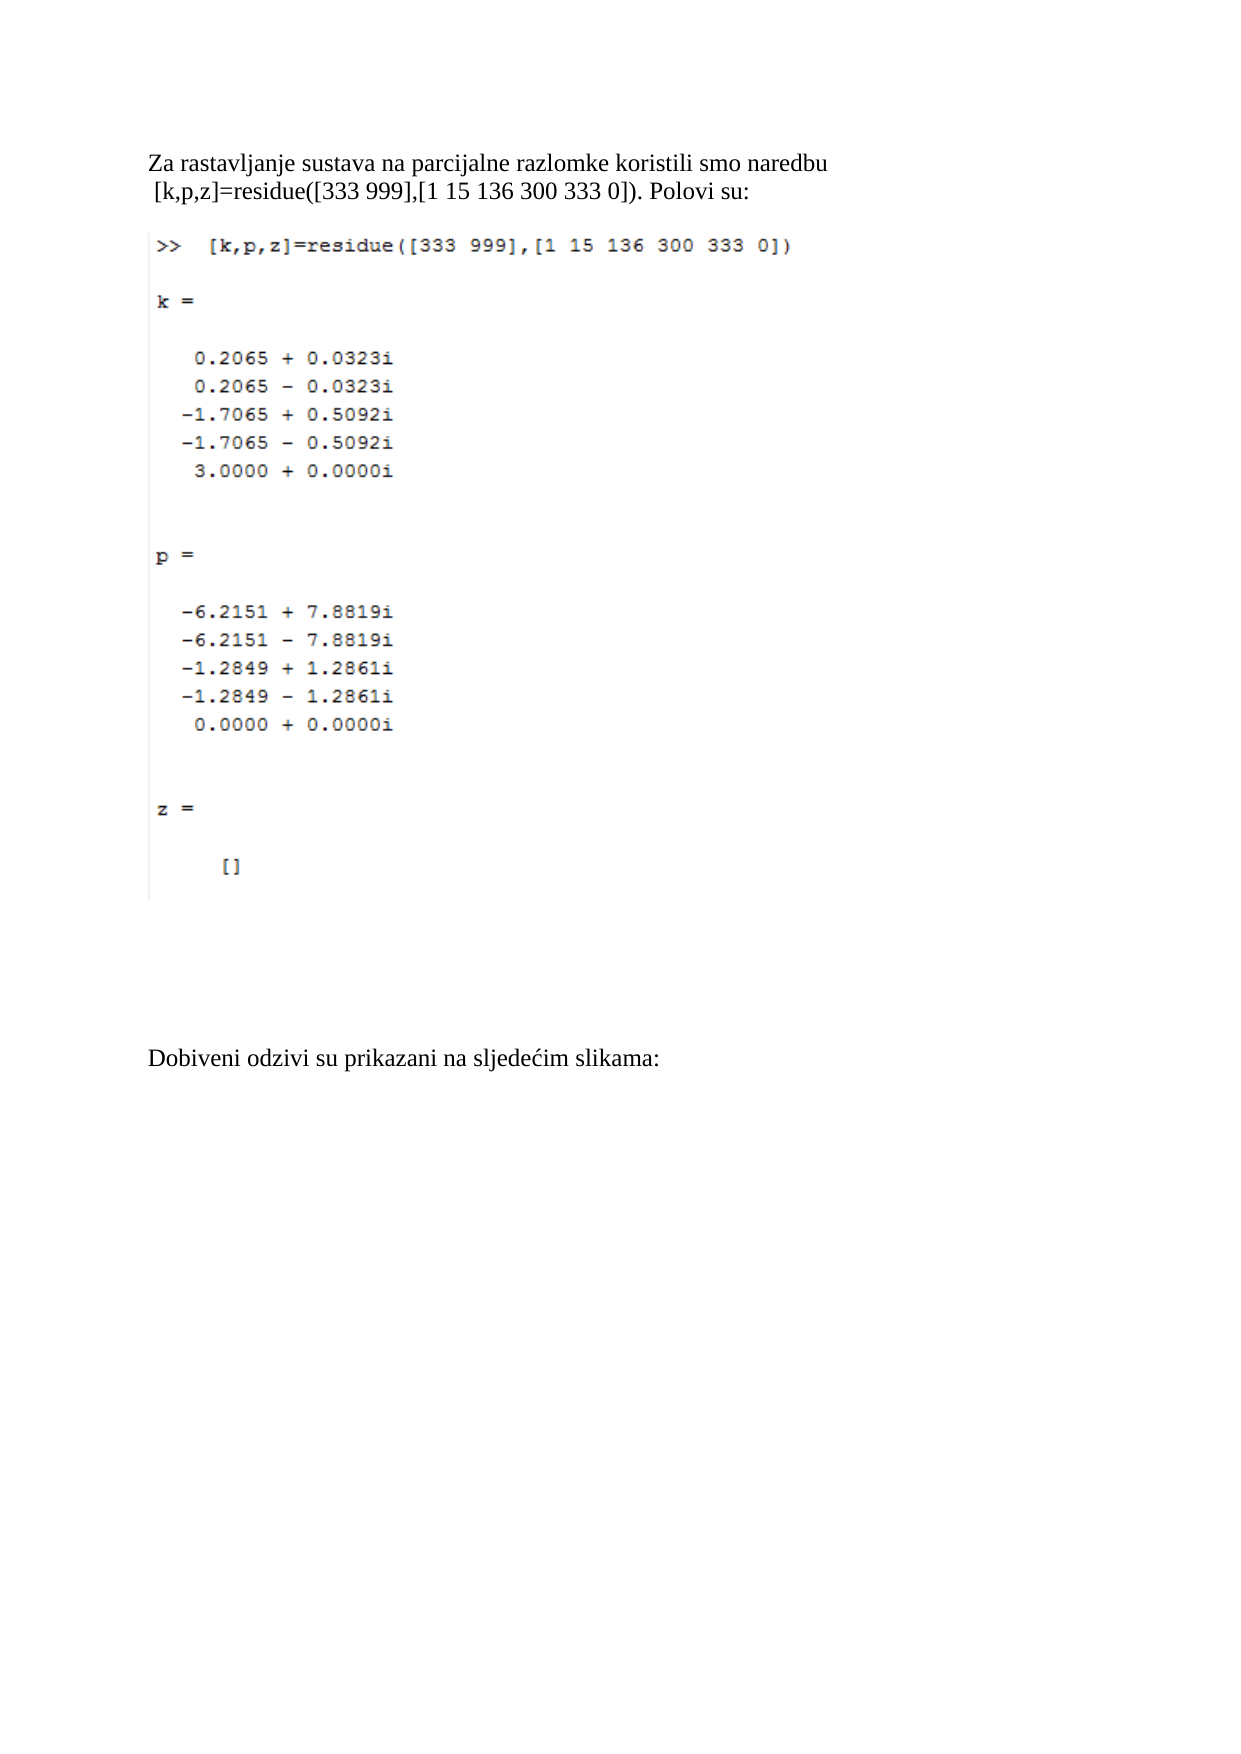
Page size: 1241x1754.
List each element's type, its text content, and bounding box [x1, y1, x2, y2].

picture [147, 233, 837, 900]
text Dobiveni odzivi su prikazani na sljedećim slikama: [148, 1043, 1093, 1072]
text Za rastavljanje sustava na parcijalne razlomke koristili smo naredbu [148, 148, 1093, 176]
text [k,p,z]=residue([333 999],[1 15 136 300 333 0]). Polovi su: [148, 176, 1093, 205]
